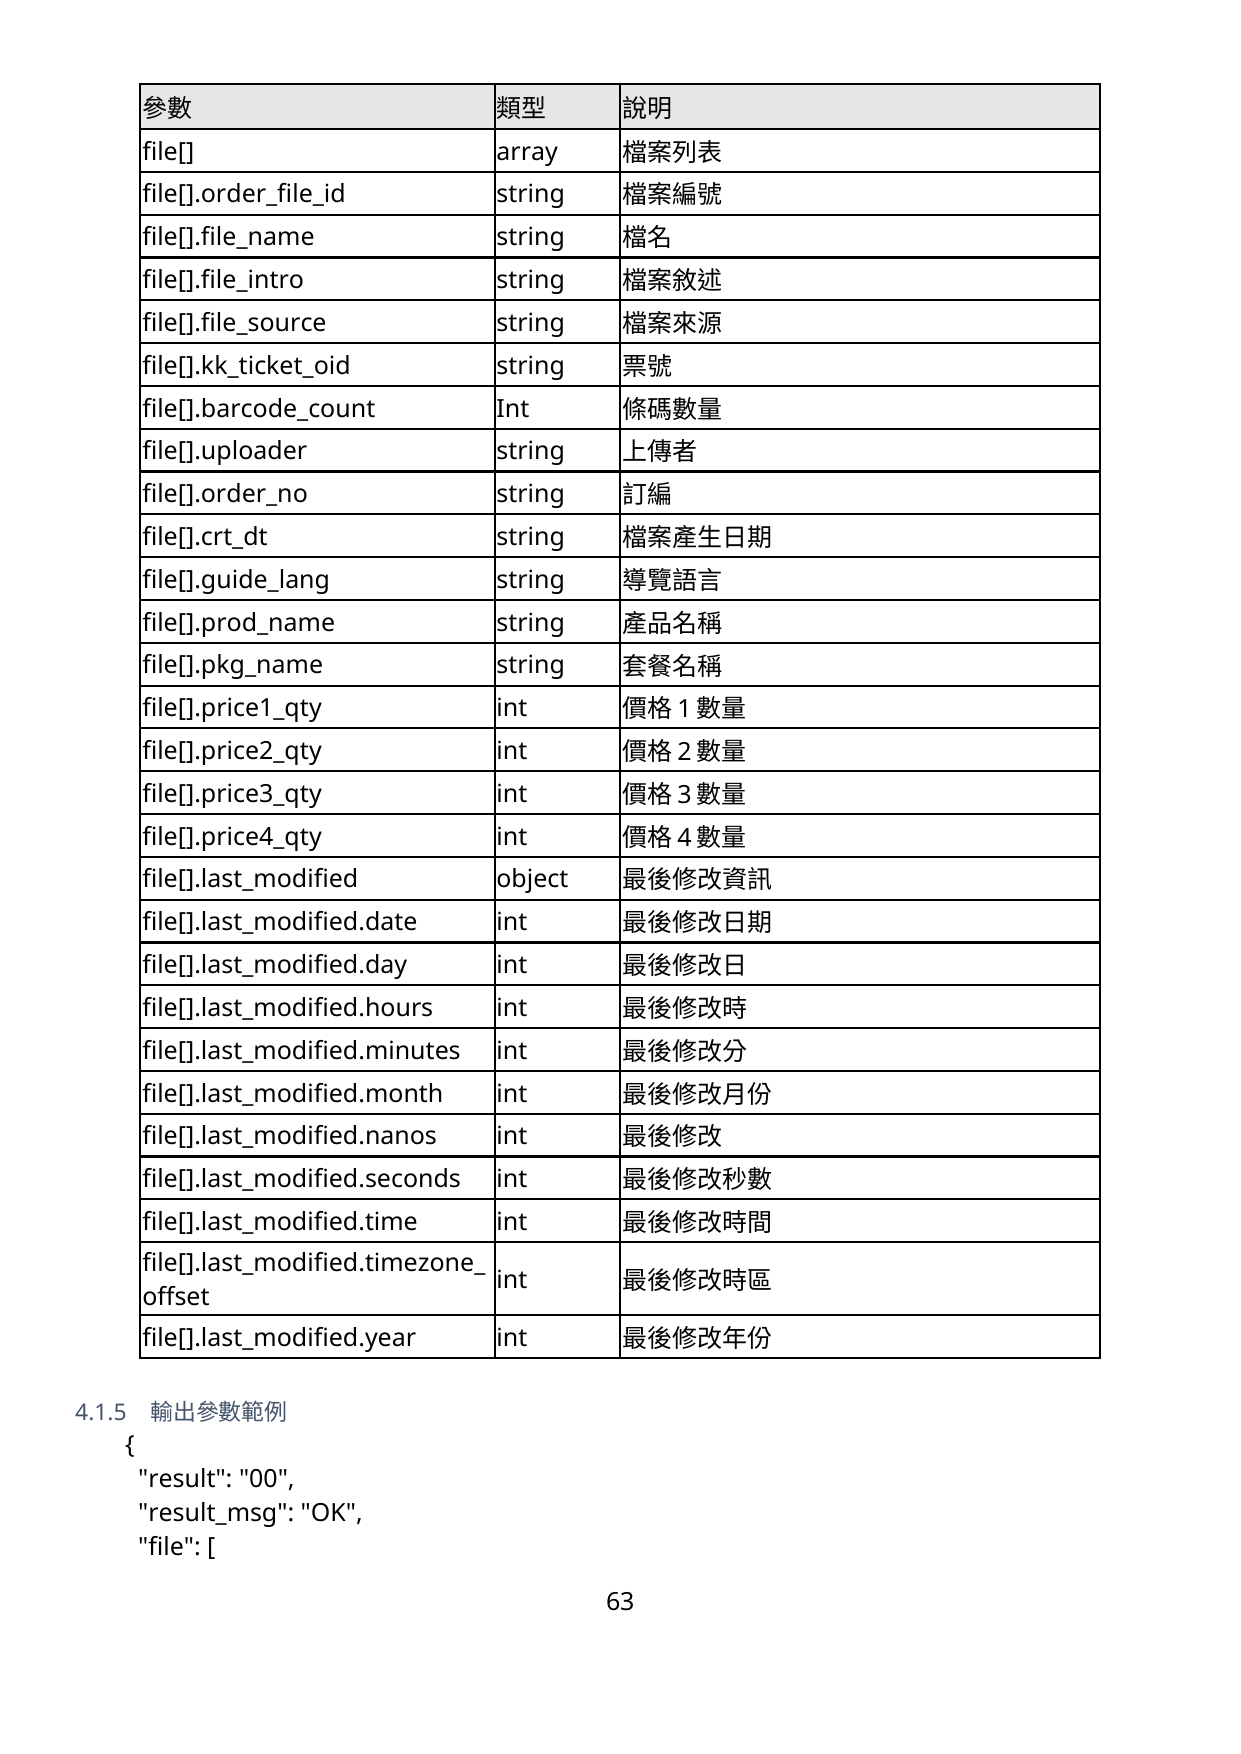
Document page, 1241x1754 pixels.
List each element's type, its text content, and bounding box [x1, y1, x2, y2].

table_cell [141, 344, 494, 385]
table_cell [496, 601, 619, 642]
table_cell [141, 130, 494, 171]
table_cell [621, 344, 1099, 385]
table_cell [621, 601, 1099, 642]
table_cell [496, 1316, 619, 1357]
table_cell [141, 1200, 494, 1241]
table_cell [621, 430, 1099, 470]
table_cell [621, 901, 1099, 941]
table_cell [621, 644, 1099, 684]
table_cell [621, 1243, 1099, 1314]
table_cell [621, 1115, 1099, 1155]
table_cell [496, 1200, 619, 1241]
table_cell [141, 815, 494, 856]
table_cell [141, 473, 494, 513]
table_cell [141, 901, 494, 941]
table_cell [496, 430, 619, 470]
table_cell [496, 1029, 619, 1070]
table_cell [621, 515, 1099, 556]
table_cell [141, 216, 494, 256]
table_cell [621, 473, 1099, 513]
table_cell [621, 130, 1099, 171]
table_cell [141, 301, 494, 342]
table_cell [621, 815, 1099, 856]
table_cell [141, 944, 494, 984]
text "result": "00", [125, 1461, 1165, 1495]
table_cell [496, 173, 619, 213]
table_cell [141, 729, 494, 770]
text "file": [ [125, 1529, 1165, 1563]
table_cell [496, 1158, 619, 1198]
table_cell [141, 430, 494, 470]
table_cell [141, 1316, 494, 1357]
text "result_msg": "OK", [125, 1495, 1165, 1529]
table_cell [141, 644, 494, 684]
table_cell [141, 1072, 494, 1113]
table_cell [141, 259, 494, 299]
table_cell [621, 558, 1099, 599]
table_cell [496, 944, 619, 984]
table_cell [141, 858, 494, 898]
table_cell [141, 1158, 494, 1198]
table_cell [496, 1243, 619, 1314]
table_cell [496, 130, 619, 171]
text { [125, 1427, 1165, 1461]
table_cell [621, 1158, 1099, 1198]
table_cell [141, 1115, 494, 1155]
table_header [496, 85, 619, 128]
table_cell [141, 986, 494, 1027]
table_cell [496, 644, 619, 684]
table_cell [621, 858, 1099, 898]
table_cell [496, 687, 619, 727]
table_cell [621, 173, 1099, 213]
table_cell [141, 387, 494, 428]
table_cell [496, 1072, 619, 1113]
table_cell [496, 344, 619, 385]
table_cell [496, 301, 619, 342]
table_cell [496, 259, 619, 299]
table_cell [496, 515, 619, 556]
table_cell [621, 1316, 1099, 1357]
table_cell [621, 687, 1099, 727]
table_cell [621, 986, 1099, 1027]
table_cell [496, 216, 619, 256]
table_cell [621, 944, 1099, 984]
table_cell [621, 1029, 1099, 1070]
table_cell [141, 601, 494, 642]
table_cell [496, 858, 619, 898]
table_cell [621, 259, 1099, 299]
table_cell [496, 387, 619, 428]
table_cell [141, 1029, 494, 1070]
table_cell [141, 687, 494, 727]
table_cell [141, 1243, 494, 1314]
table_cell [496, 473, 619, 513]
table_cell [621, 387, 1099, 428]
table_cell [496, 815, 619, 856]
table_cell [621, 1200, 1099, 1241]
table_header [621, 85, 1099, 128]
list 輸出參數範例 [75, 1393, 1165, 1427]
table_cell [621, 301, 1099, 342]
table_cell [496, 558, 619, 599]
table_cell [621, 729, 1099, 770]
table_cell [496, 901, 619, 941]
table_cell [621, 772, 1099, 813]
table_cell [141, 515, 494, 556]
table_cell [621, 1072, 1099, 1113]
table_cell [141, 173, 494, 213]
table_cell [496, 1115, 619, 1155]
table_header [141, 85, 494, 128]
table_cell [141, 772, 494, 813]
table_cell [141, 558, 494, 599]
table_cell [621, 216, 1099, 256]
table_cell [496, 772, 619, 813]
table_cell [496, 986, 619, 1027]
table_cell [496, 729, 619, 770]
